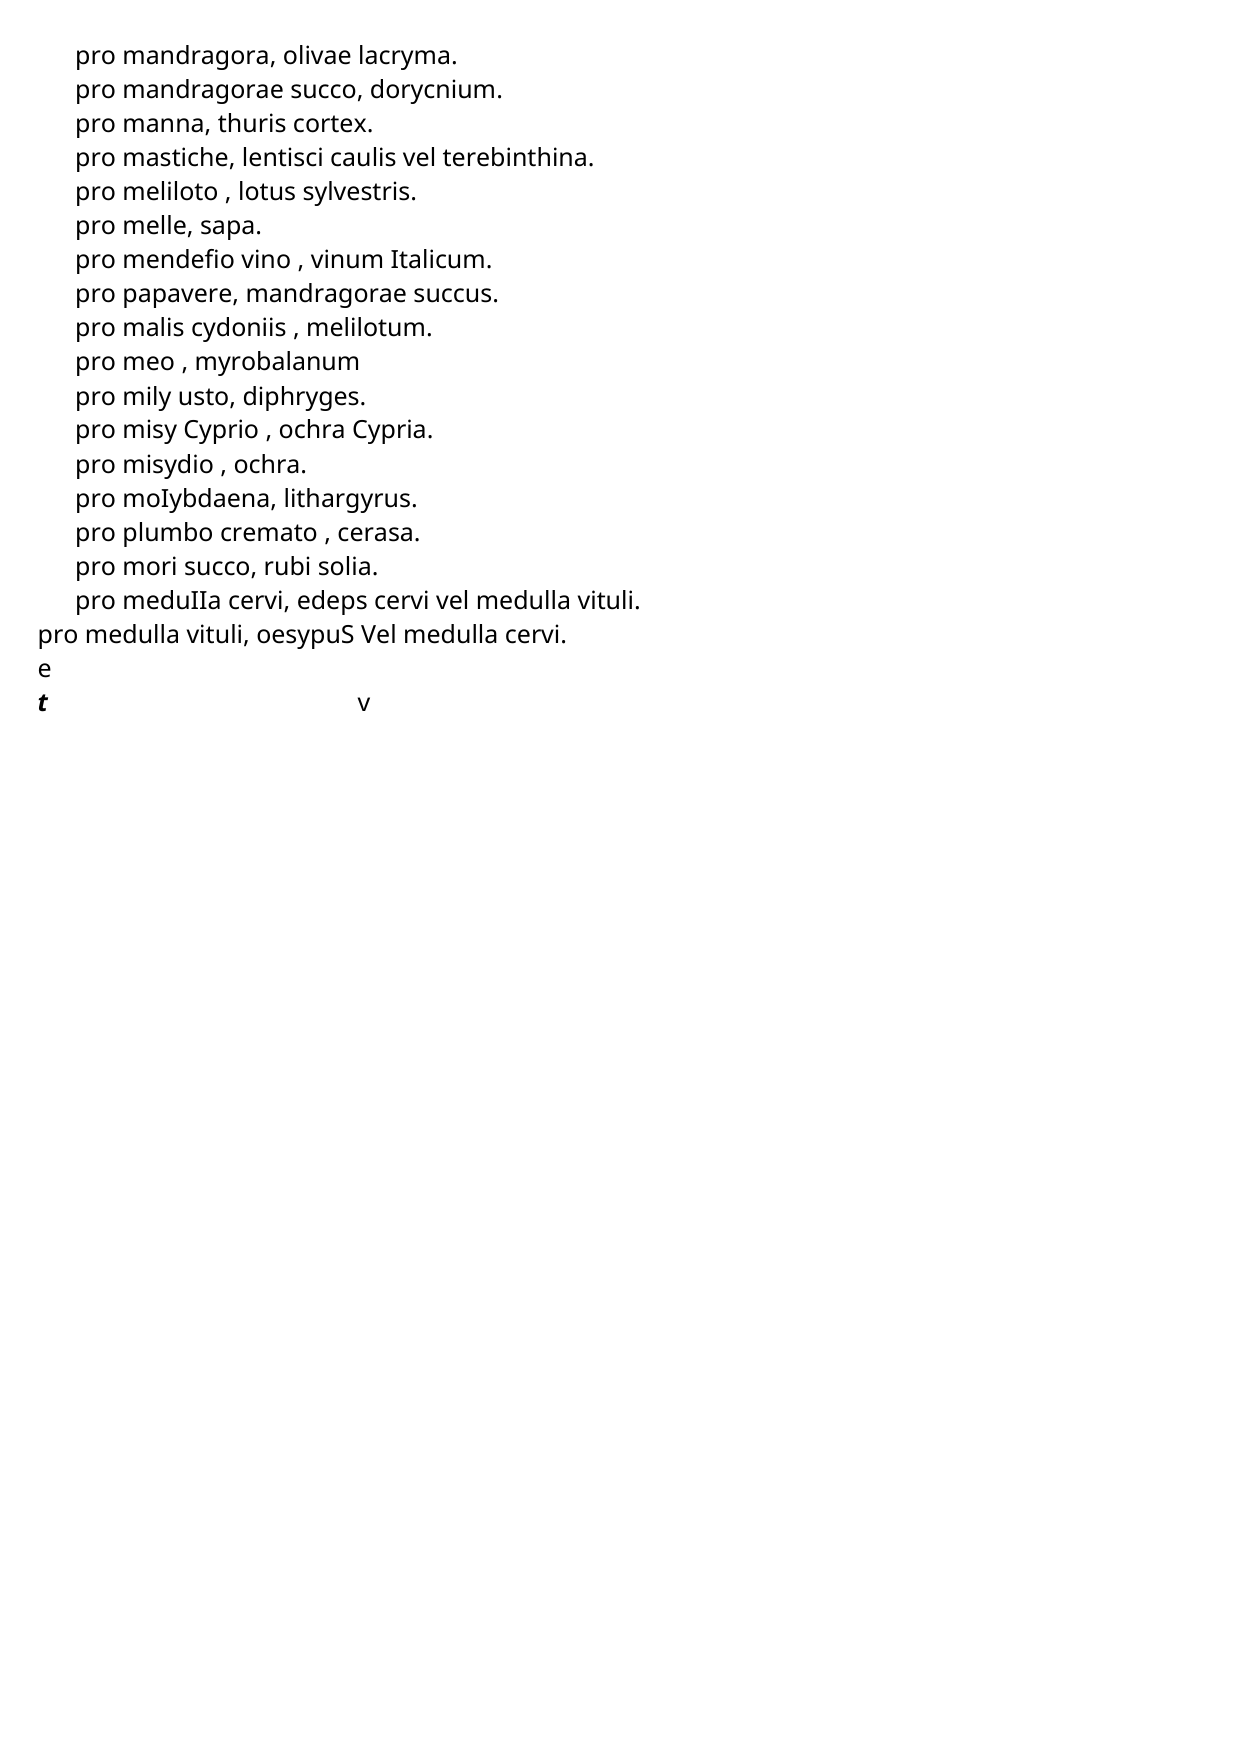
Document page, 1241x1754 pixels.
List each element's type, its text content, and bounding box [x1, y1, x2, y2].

text pro meduIIa cervi, edeps cervi vel medulla vituli. pro medulla vituli, oesypuS Vel medulla cervi. e [37, 582, 1203, 685]
text pro mandragorae succo, dorycnium. [37, 72, 1203, 106]
text pro manna, thuris cortex. [37, 106, 1203, 140]
text pro meliloto , lotus sylvestris. [37, 174, 1203, 208]
text pro moIybdaena, lithargyrus. [37, 480, 1203, 514]
text pro mastiche, lentisci caulis vel terebinthina. [37, 140, 1203, 174]
text pro malis cydoniis , melilotum. [37, 310, 1203, 344]
text t v [37, 685, 1203, 719]
text pro papavere, mandragorae succus. [37, 276, 1203, 310]
text pro mendefio vino , vinum Italicum. [37, 242, 1203, 276]
text pro mily usto, diphryges. [37, 378, 1203, 412]
text pro melle, sapa. [37, 208, 1203, 242]
text pro misydio , ochra. [37, 446, 1203, 480]
text pro meo , myrobalanum [37, 344, 1203, 378]
text pro misy Cyprio , ochra Cypria. [37, 412, 1203, 446]
text pro mori succo, rubi solia. [37, 548, 1203, 582]
text pro mandragora, olivae lacryma. [37, 37, 1203, 72]
text pro plumbo cremato , cerasa. [37, 514, 1203, 548]
